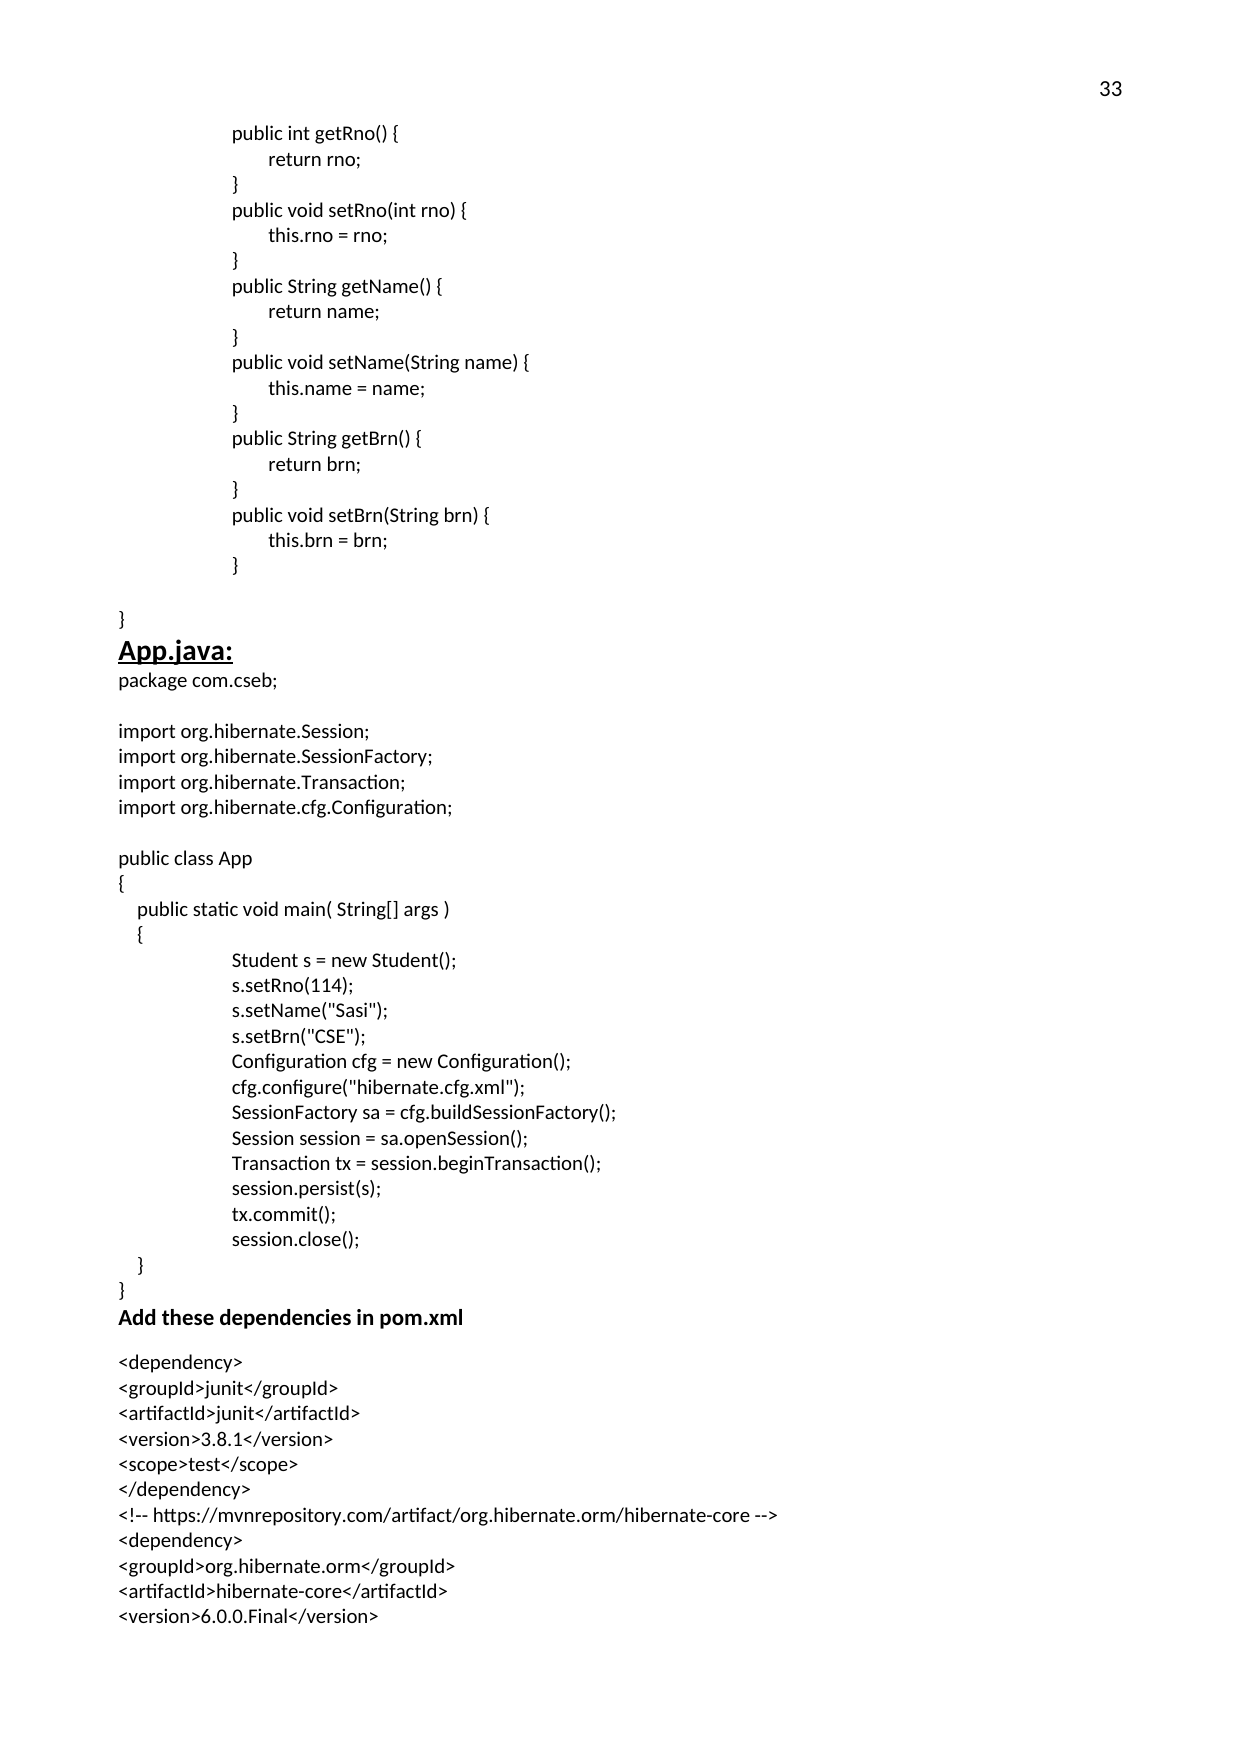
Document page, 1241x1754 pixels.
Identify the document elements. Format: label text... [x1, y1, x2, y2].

text this.name = name; [118, 375, 1122, 400]
text SessionFactory sa = cfg.buildSessionFactory(); [118, 1099, 1122, 1125]
text <artifactId>junit</artifactId> [118, 1400, 1122, 1426]
text this.rno = rno; [118, 222, 1122, 248]
text } [118, 476, 1122, 502]
text public String getBrn() { [118, 426, 1122, 451]
text Transaction tx = session.beginTransaction(); [118, 1150, 1122, 1176]
text </dependency> [118, 1477, 1122, 1502]
text cfg.configure("hibernate.cfg.xml"); [118, 1074, 1122, 1099]
text <version>3.8.1</version> [118, 1426, 1122, 1451]
text } [118, 553, 1122, 578]
text } [118, 1252, 1122, 1277]
text s.setName("Sasi"); [118, 998, 1122, 1023]
text Configuration cfg = new Configuration(); [118, 1048, 1122, 1074]
text import org.hibernate.Session; [118, 718, 1122, 743]
text import org.hibernate.cfg.Configuration; [118, 794, 1122, 820]
text package com.cseb; [118, 667, 1122, 693]
text } [118, 400, 1122, 426]
text return rno; [118, 146, 1122, 171]
text session.close(); [118, 1226, 1122, 1252]
text { [118, 871, 1122, 896]
text public String getName() { [118, 273, 1122, 298]
text tx.commit(); [118, 1201, 1122, 1226]
text public static void main( String[] args ) [118, 896, 1122, 921]
text import org.hibernate.Transaction; [118, 769, 1122, 794]
text this.brn = brn; [118, 527, 1122, 553]
text <groupId>junit</groupId> [118, 1375, 1122, 1400]
text Student s = new Student(); [118, 947, 1122, 972]
text <scope>test</scope> [118, 1451, 1122, 1477]
text public int getRno() { [118, 121, 1122, 146]
text <!-- https://mvnrepository.com/artifact/org.hibernate.orm/hibernate-core --> [118, 1502, 1122, 1527]
text public void setRno(int rno) { [118, 197, 1122, 222]
text Add these dependencies in pom.xml [118, 1303, 1122, 1331]
text <groupId>org.hibernate.orm</groupId> [118, 1553, 1122, 1578]
text public void setBrn(String brn) { [118, 502, 1122, 527]
text s.setBrn("CSE"); [118, 1023, 1122, 1048]
text <version>6.0.0.Final</version> [118, 1604, 1122, 1629]
text <dependency> [118, 1527, 1122, 1553]
text return name; [118, 298, 1122, 324]
text session.persist(s); [118, 1176, 1122, 1201]
text } [118, 324, 1122, 349]
text public class App [118, 845, 1122, 871]
text s.setRno(114); [118, 972, 1122, 998]
text <artifactId>hibernate-core</artifactId> [118, 1578, 1122, 1604]
text Session session = sa.openSession(); [118, 1125, 1122, 1150]
text } [118, 248, 1122, 273]
text { [118, 921, 1122, 947]
text } [118, 1277, 1122, 1303]
text <dependency> [118, 1349, 1122, 1375]
text App.java: [118, 632, 1122, 667]
text import org.hibernate.SessionFactory; [118, 743, 1122, 769]
text public void setName(String name) { [118, 349, 1122, 375]
text } [118, 606, 1122, 632]
text } [118, 171, 1122, 197]
text return brn; [118, 451, 1122, 476]
